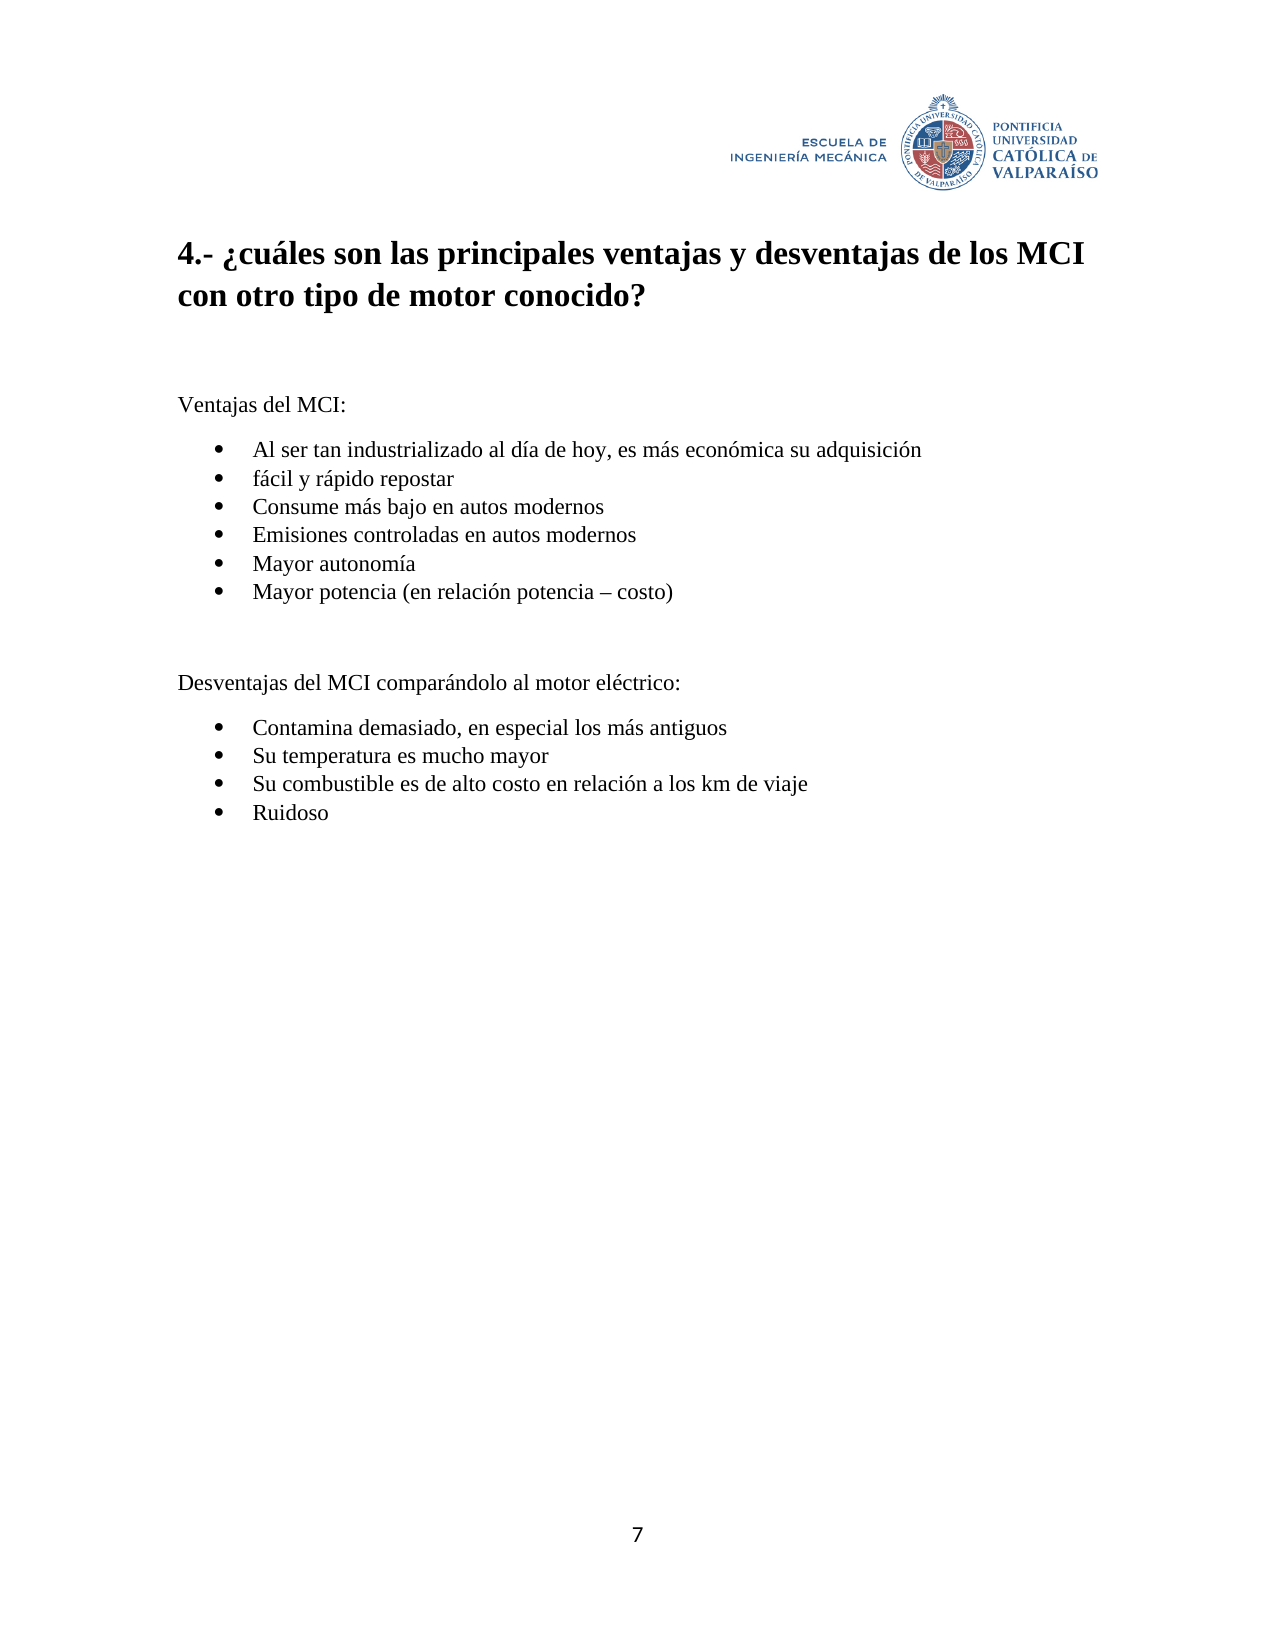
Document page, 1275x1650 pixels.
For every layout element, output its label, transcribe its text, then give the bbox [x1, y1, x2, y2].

text Ventajas del MCI: [177, 391, 1098, 417]
text 4.- ¿cuáles son las principales ventajas y desventajas de los MCI con otro tipo de motor conocido? [177, 234, 1098, 313]
list Al ser tan industrializado al día de hoy, es más económica su adquisición [215, 436, 1098, 462]
list Ruidoso [215, 799, 1098, 825]
list Mayor potencia (en relación potencia – costo) [215, 578, 1098, 605]
list Emisiones controladas en autos modernos [215, 521, 1098, 548]
list fácil y rápido repostar [215, 464, 1098, 491]
list Su temperatura es mucho mayor [215, 742, 1098, 768]
list Mayor autonomía [215, 550, 1098, 576]
list Su combustible es de alto costo en relación a los km de viaje [215, 771, 1098, 797]
picture [730, 73, 1098, 206]
text Desventajas del MCI comparándolo al motor eléctrico: [177, 668, 1098, 695]
list Consume más bajo en autos modernos [215, 493, 1098, 519]
list Contamina demasiado, en especial los más antiguos [215, 714, 1098, 740]
